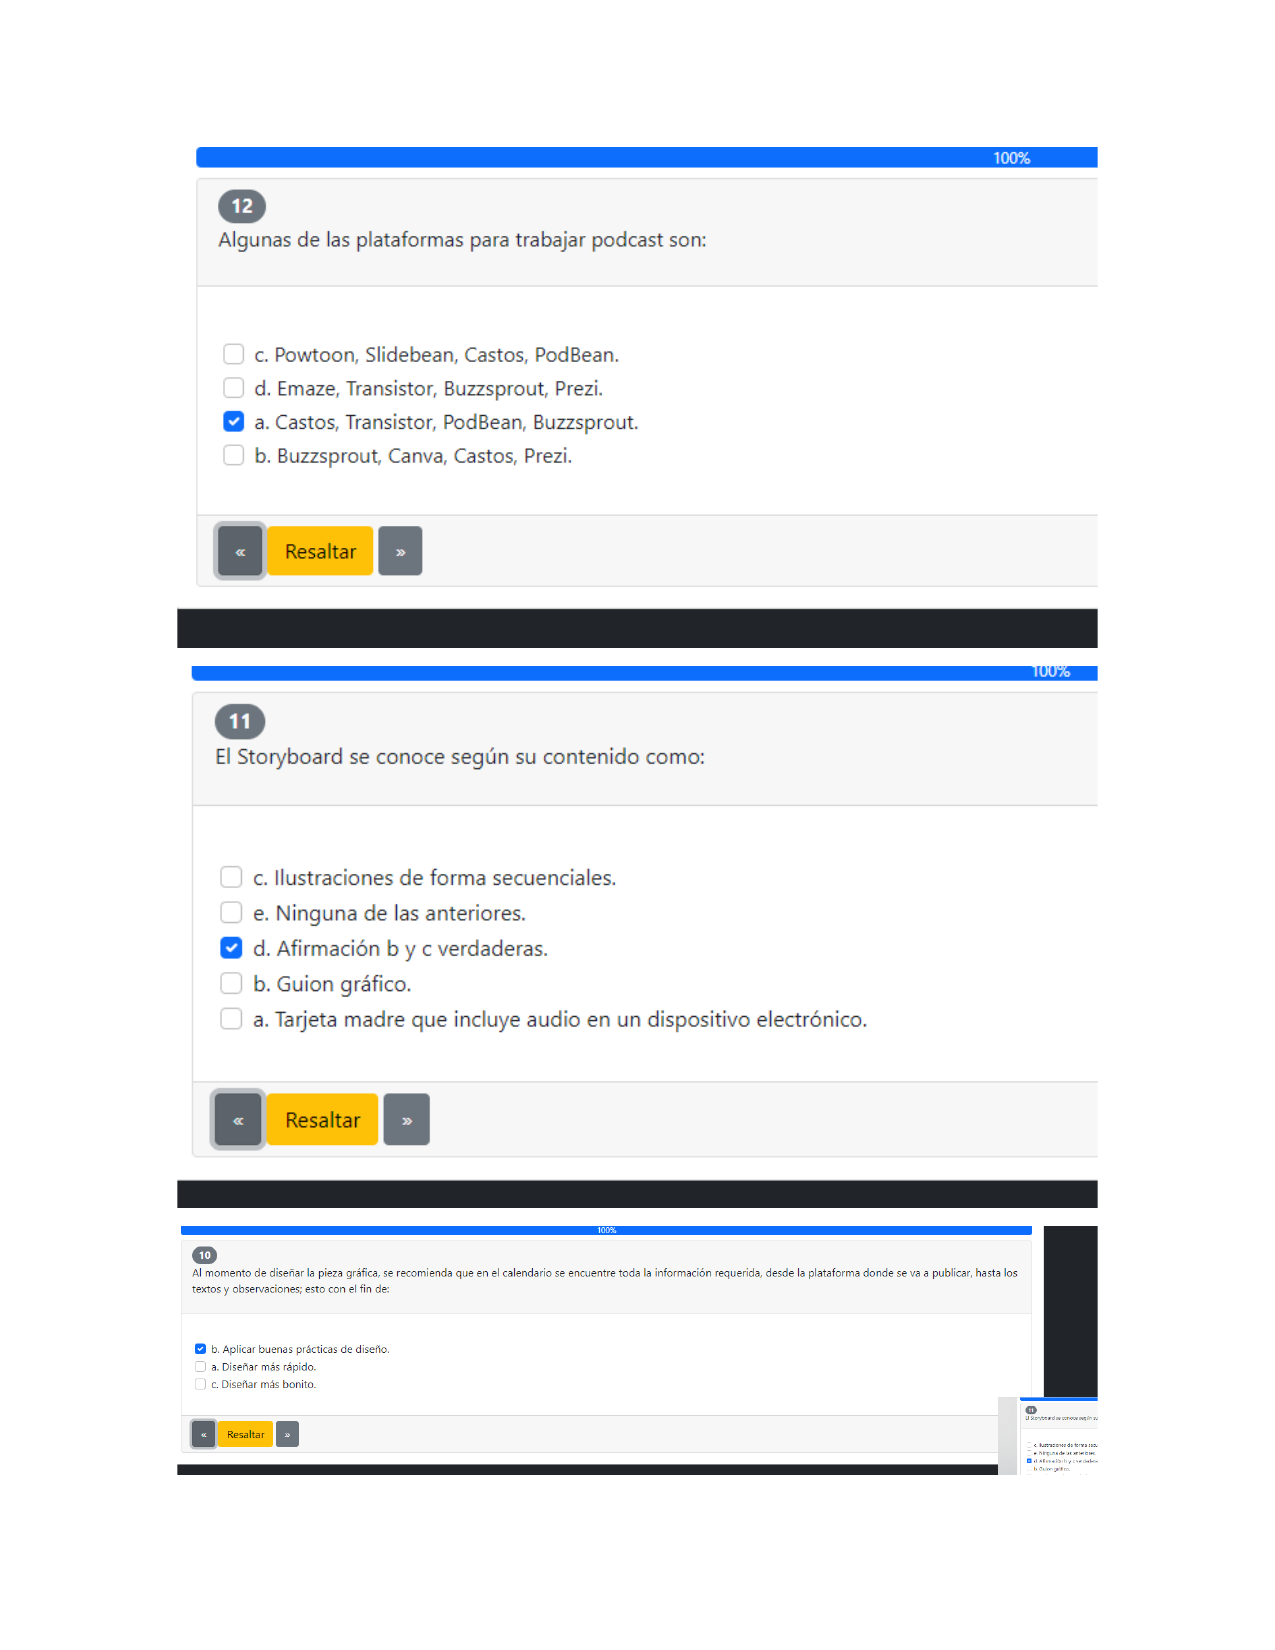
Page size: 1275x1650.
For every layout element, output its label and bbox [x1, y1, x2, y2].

picture [177, 666, 1098, 1208]
picture [177, 147, 1098, 648]
picture [177, 1226, 1098, 1475]
